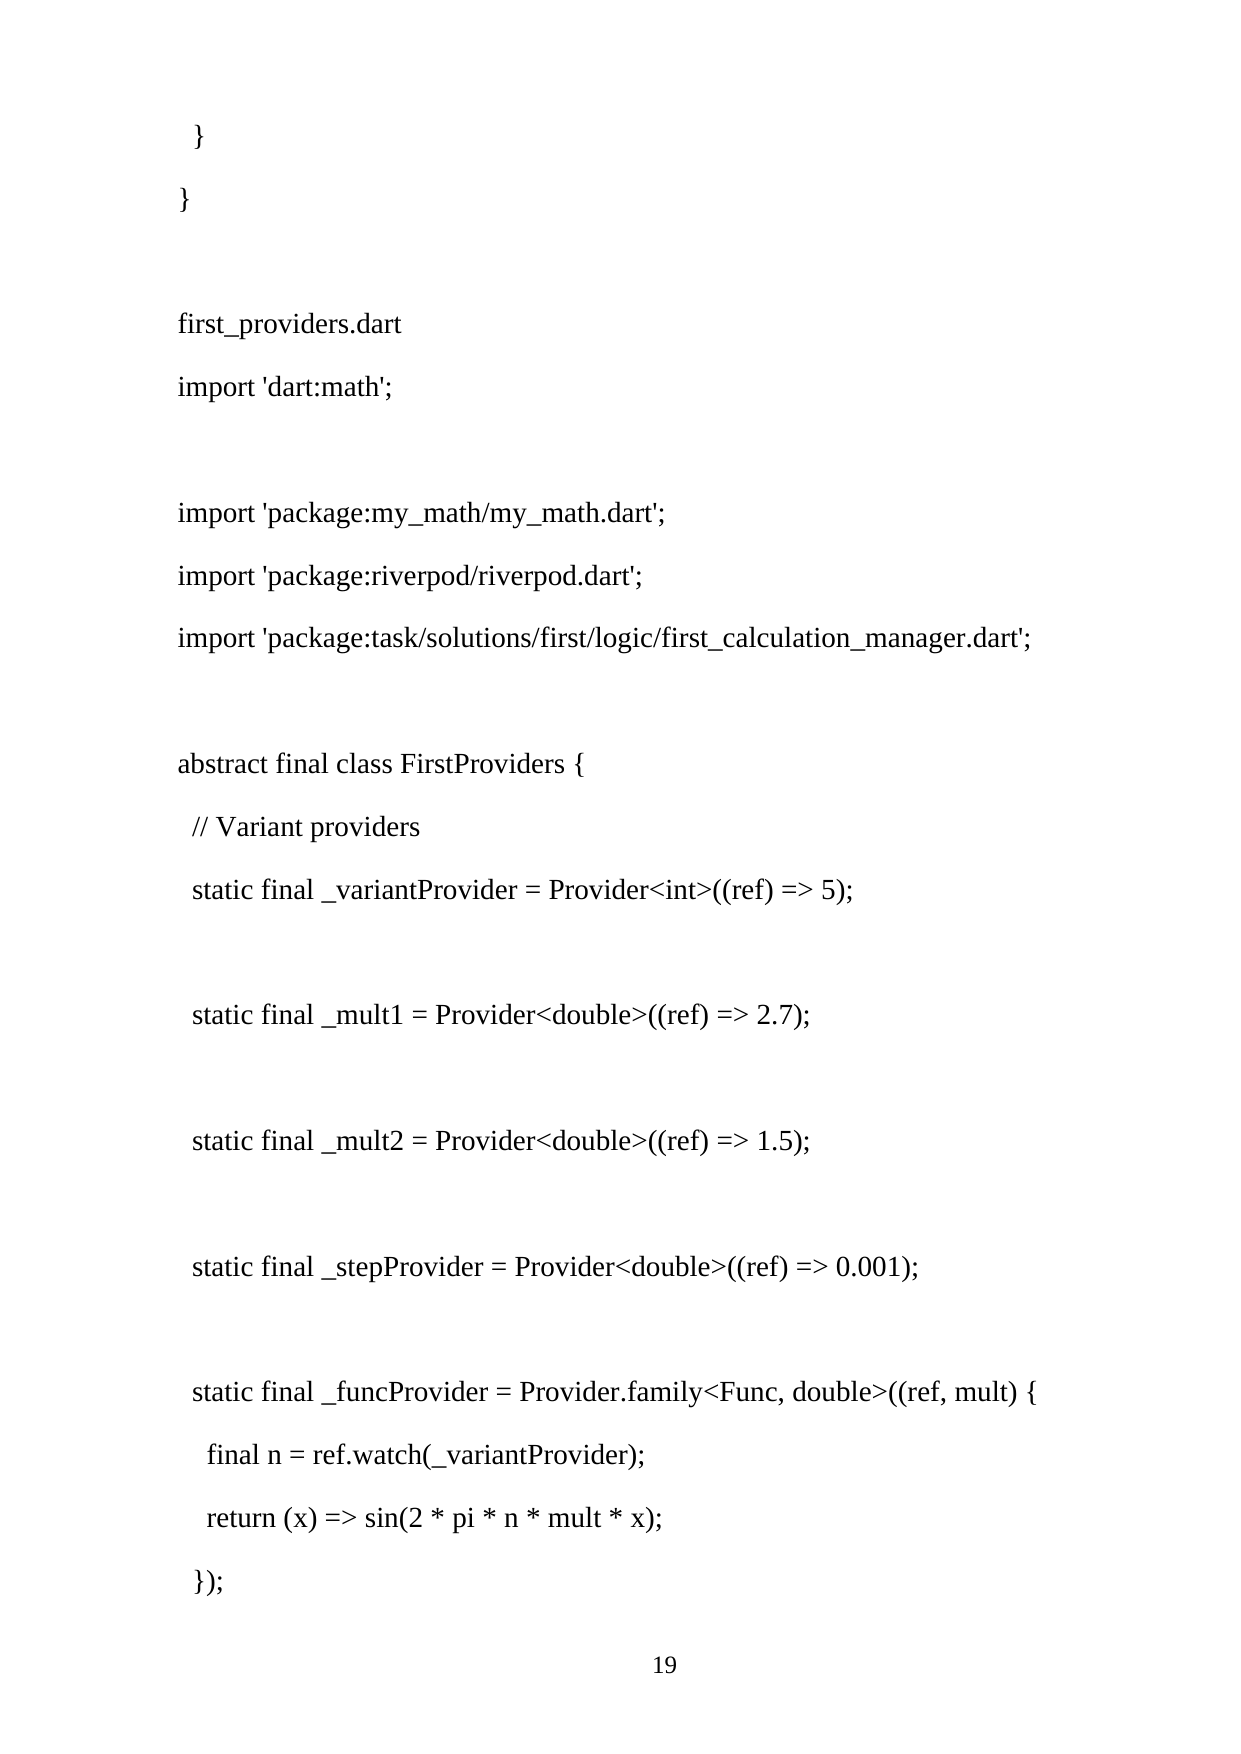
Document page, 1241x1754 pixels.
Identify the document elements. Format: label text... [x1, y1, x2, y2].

text static final _mult2 = Provider<double>((ref) => 1.5); [177, 1123, 1152, 1157]
text abstract final class FirstProviders { [177, 746, 1152, 780]
text static final _funcProvider = Provider.family<Func, double>((ref, mult) { [177, 1374, 1152, 1408]
text static final _stepProvider = Provider<double>((ref) => 0.001); [177, 1249, 1152, 1282]
text final n = ref.watch(_variantProvider); [177, 1437, 1152, 1471]
text // Variant providers [177, 809, 1152, 843]
text } [177, 118, 1152, 152]
text first_providers.dart [177, 307, 1152, 340]
text }); [177, 1563, 1152, 1596]
text import 'package:riverpod/riverpod.dart'; [177, 558, 1152, 591]
text } [177, 181, 1152, 214]
text static final _mult1 = Provider<double>((ref) => 2.7); [177, 997, 1152, 1031]
text import 'package:task/solutions/first/logic/first_calculation_manager.dart'; [177, 621, 1152, 654]
text static final _variantProvider = Provider<int>((ref) => 5); [177, 872, 1152, 905]
text import 'dart:math'; [177, 369, 1152, 403]
text return (x) => sin(2 * pi * n * mult * x); [177, 1500, 1152, 1533]
text import 'package:my_math/my_math.dart'; [177, 495, 1152, 528]
